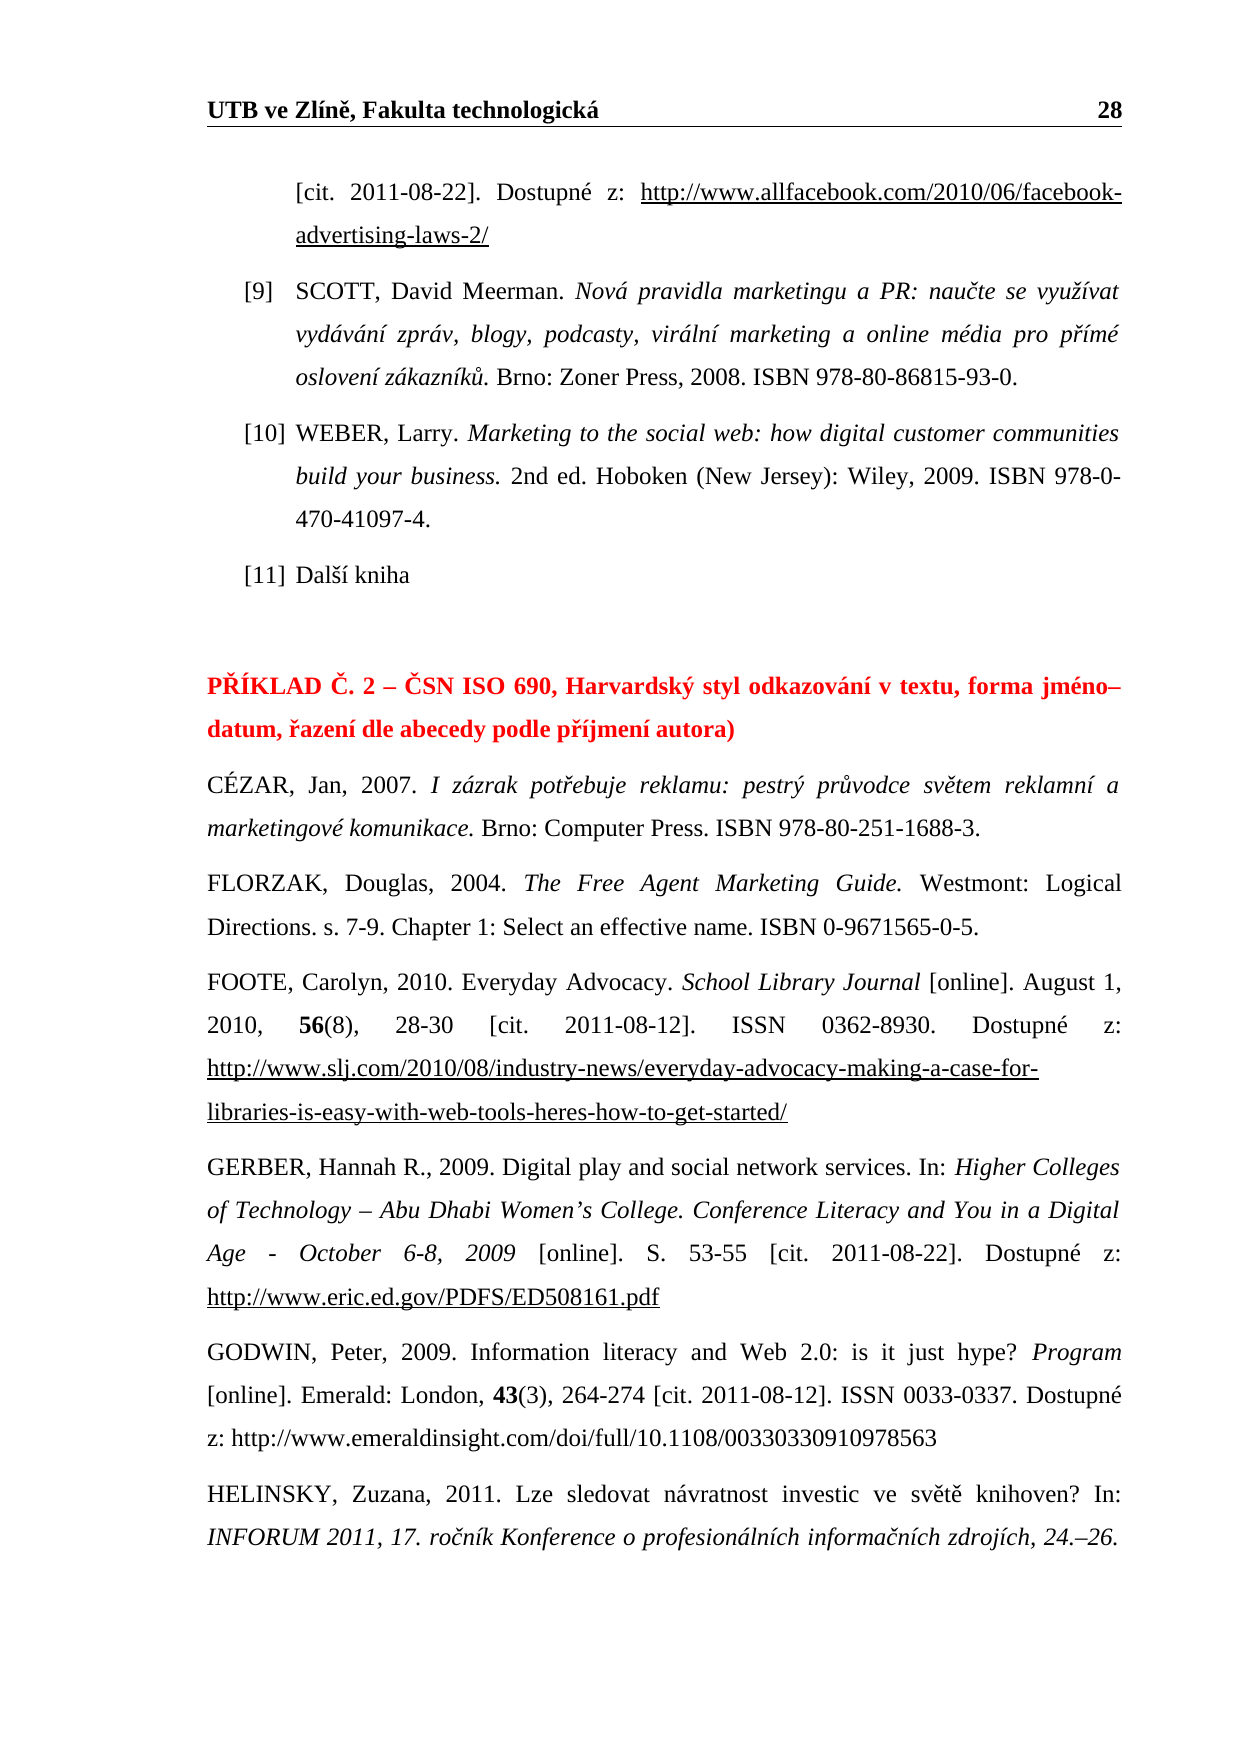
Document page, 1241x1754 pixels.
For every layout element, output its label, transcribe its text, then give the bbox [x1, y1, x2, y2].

text GERBER, Hannah R., 2009. Digital play and social network services. In: Higher Colleges of Technology – Abu Dhabi Women’s College. Conference Literacy and You in a Digital Age - October 6-8, 2009 [online]. S. 53-55 [cit. 2011-08-22]. Dostupné z: http://www.eric.ed.gov/PDFS/ED508161.pdf [207, 1152, 1122, 1310]
text CÉZAR, Jan, 2007. I zázrak potřebuje reklamu: pestrý průvodce světem reklamní a marketingové komunikace. Brno: Computer Press. ISBN 978-80-251-1688-3. [207, 770, 1122, 842]
list Další kniha [244, 560, 1122, 588]
text FOOTE, Carolyn, 2010. Everyday Advocacy. School Library Journal [online]. August 1, 2010, 56(8), 28-30 [cit. 2011-08-12]. ISSN 0362-8930. Dostupné z: http://www.slj.com/2010/08/industry-news/everyday-advocacy-making-a-case-for-libraries-is-easy-with-web-tools-heres-how-to-get-started/ [207, 967, 1122, 1125]
list WEBER, Larry. Marketing to the social web: how digital customer communities build your business. 2nd ed. Hoboken (New Jersey): Wiley, 2009. ISBN 978-0-470-41097-4. [244, 418, 1122, 533]
text PŘÍKLAD Č. 2 – ČSN ISO 690, Harvardský styl odkazování v textu, forma jméno–datum, řazení dle abecedy podle příjmení autora) [207, 671, 1122, 743]
text FLORZAK, Douglas, 2004. The Free Agent Marketing Guide. Westmont: Logical Directions. s. 7-9. Chapter 1: Select an effective name. ISBN 0-9671565-0-5. [207, 868, 1122, 940]
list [244, 177, 1122, 249]
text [207, 1479, 1122, 1551]
list SCOTT, David Meerman. Nová pravidla marketingu a PR: naučte se využívat vydávání zpráv, blogy, podcasty, virální marketing a online média pro přímé oslovení zákazníků. Brno: Zoner Press, 2008. ISBN 978-80-86815-93-0. [244, 276, 1122, 391]
text GODWIN, Peter, 2009. Information literacy and Web 2.0: is it just hype? Program [online]. Emerald: London, 43(3), 264-274 [cit. 2011-08-12]. ISSN 0033-0337‎. Dostupné z: http://www.emeraldinsight.com/doi/full/10.1108/00330330910978563 [207, 1337, 1122, 1452]
